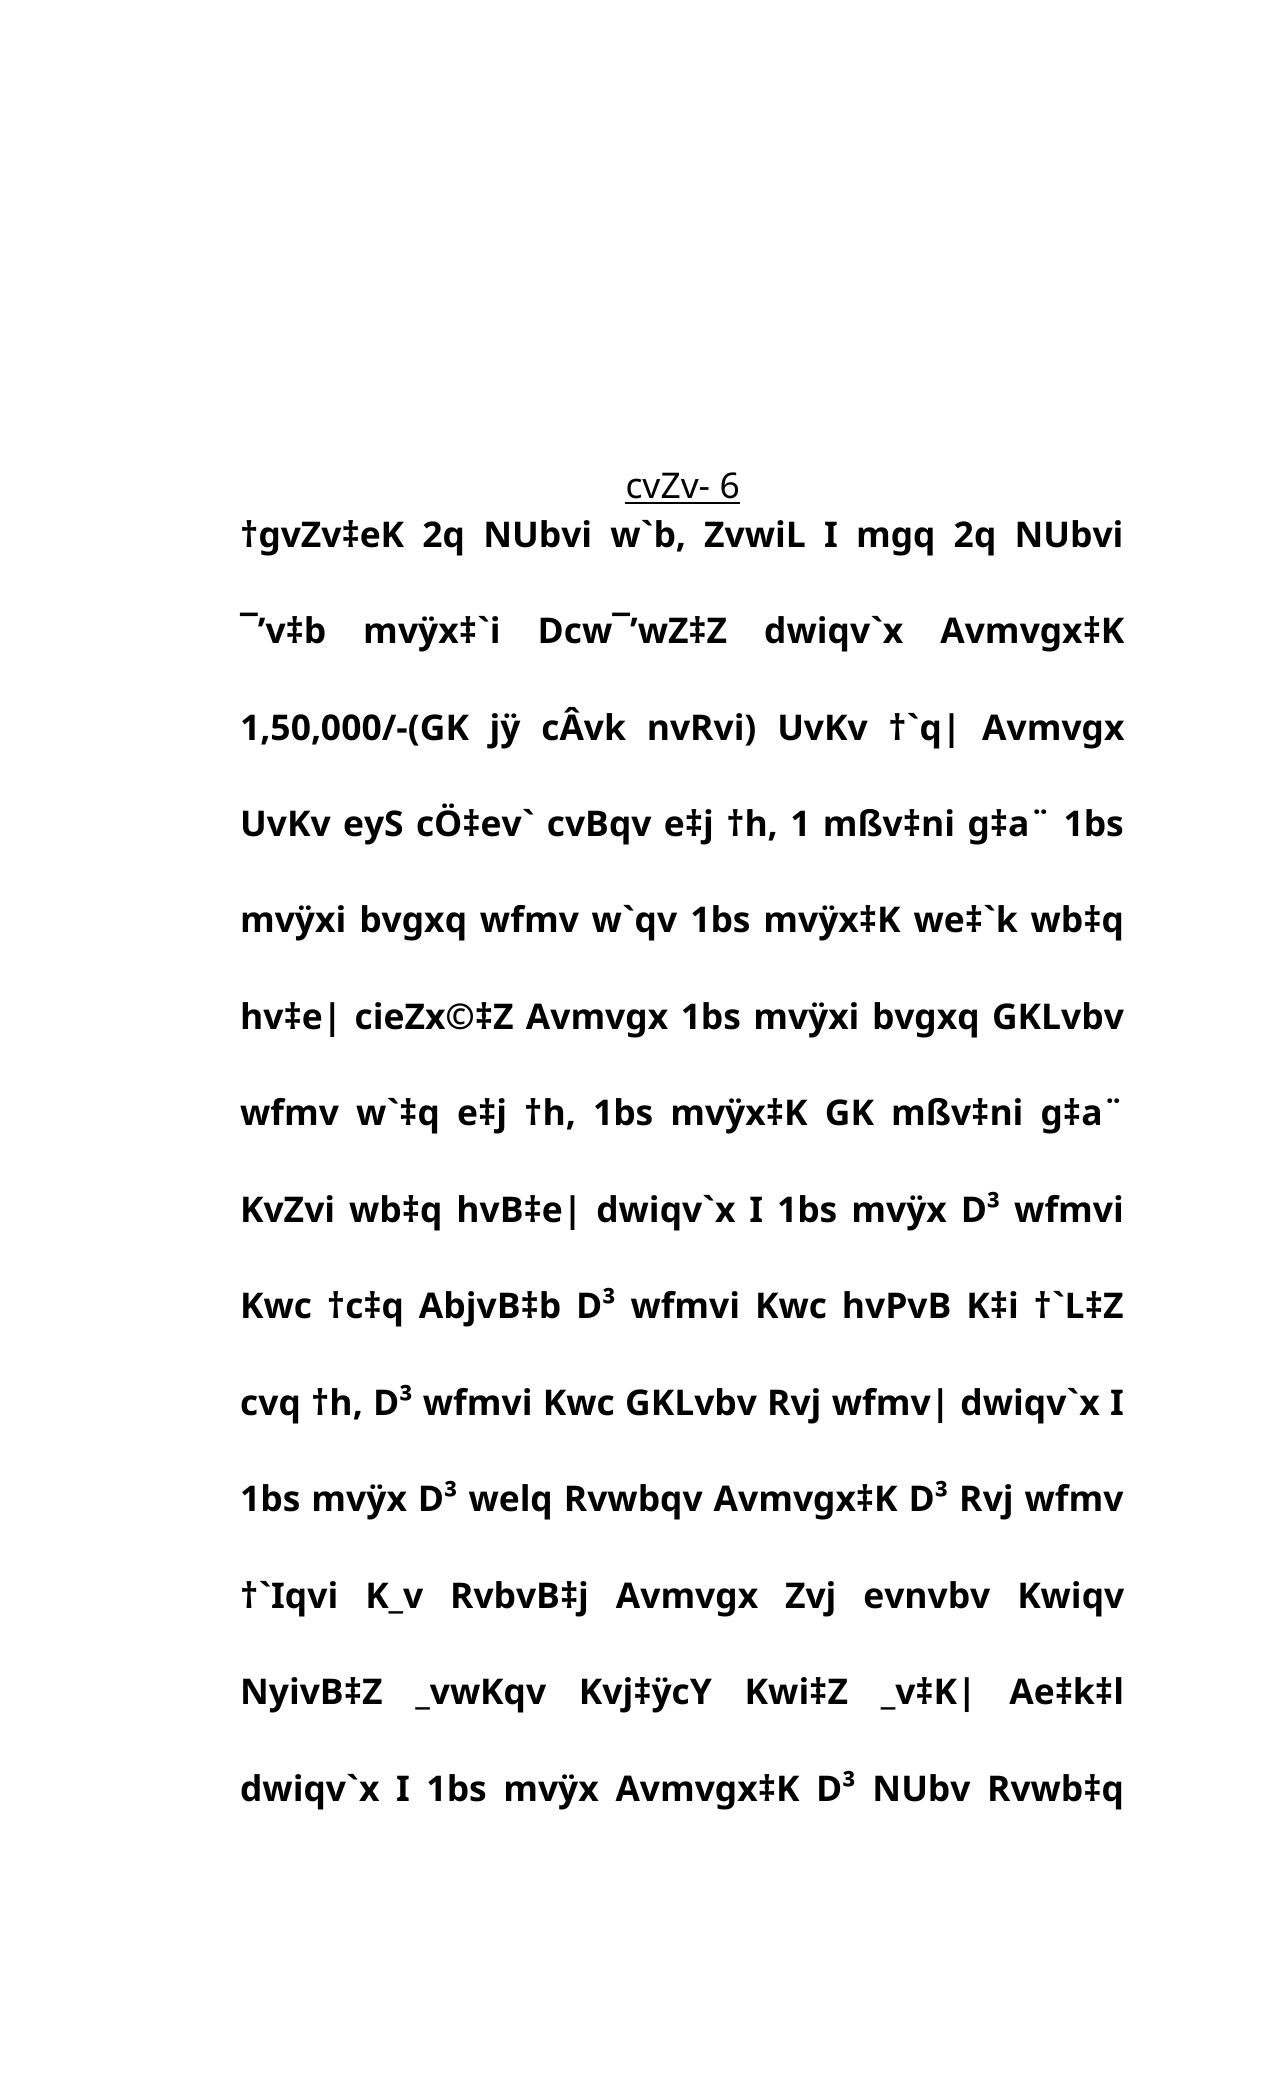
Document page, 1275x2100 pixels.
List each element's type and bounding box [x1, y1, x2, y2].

text [240, 509, 1125, 1811]
